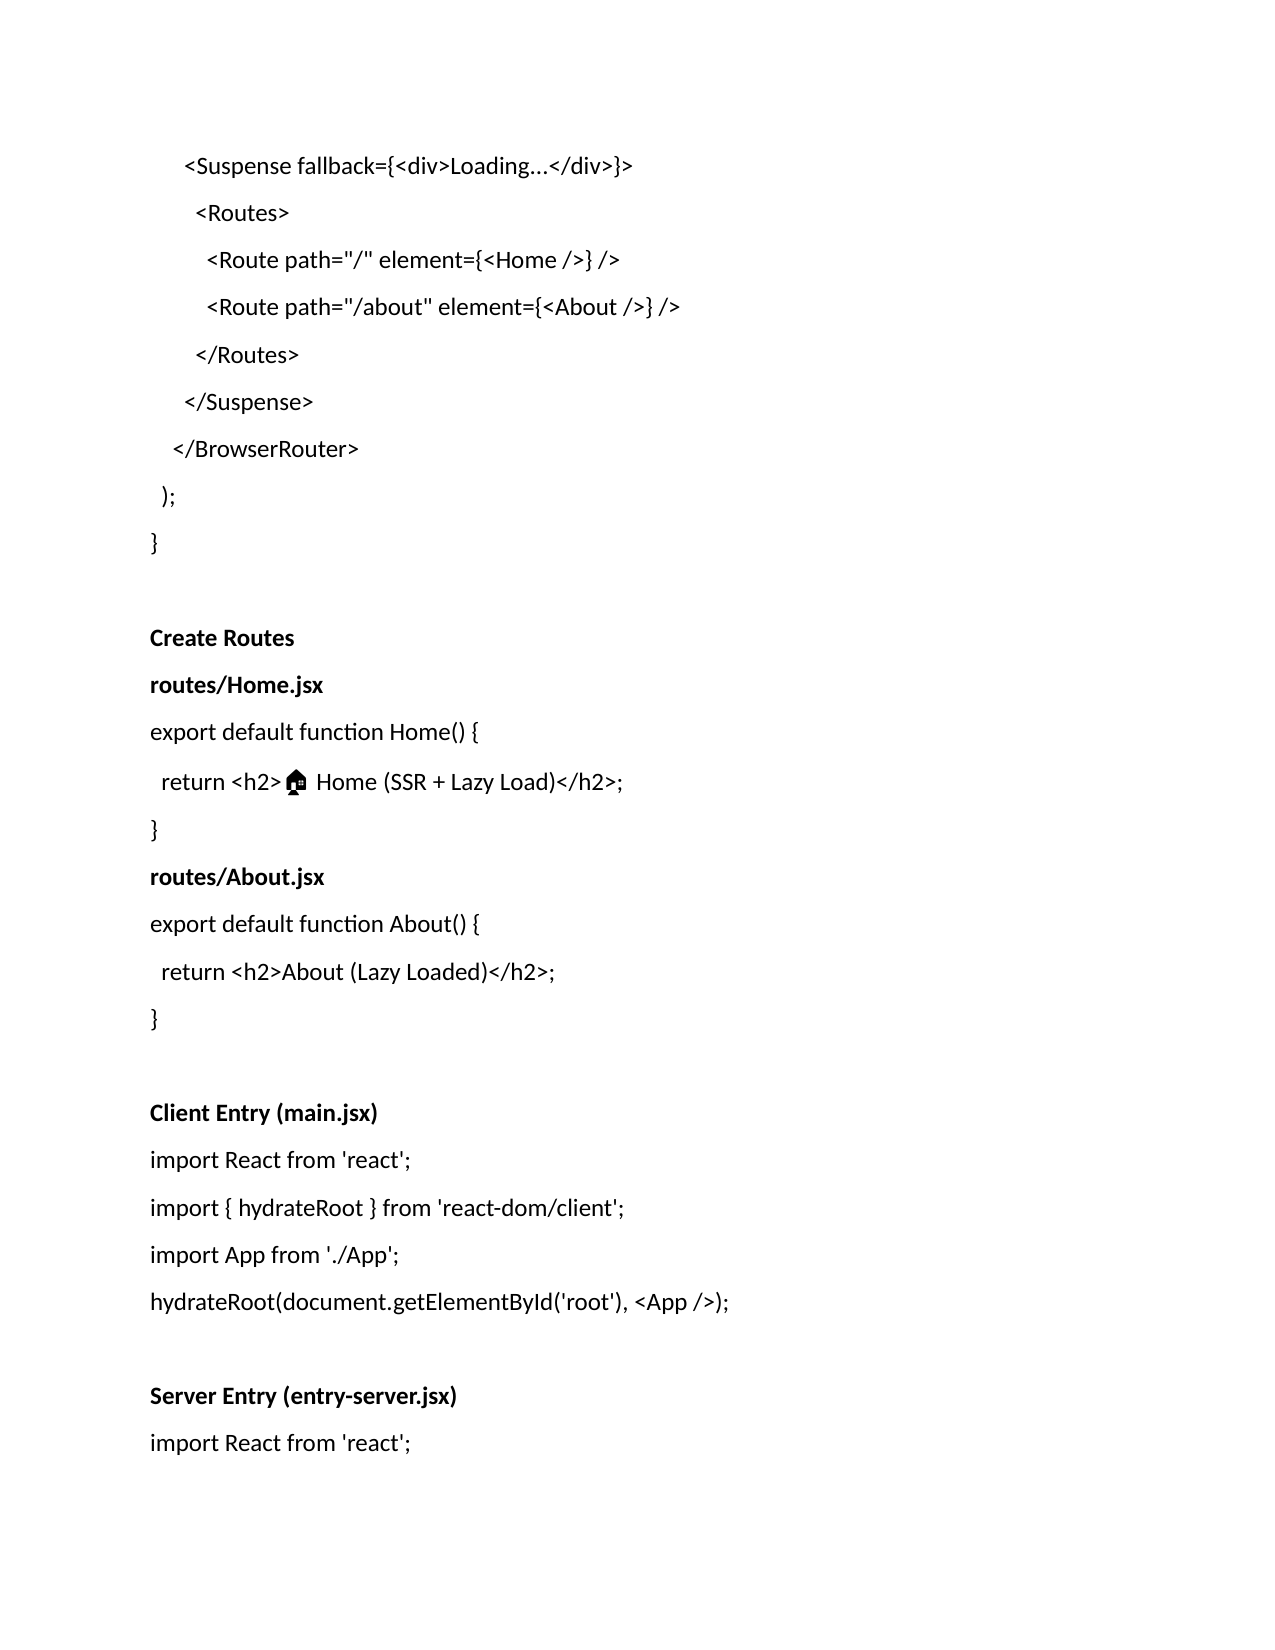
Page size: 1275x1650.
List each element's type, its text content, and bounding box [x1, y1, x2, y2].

text Server Entry (entry-server.jsx) [150, 1380, 1125, 1411]
text Create Routes [150, 622, 1125, 652]
text return <h2>About (Lazy Loaded)</h2>; [150, 956, 1125, 986]
text return <h2>🏠 Home (SSR + Lazy Load)</h2>; [150, 763, 1125, 797]
text <Route path="/" element={<Home />} /> [150, 244, 1125, 275]
text </Suspense> [150, 386, 1125, 416]
text } [150, 1003, 1125, 1033]
text } [150, 814, 1125, 845]
text </BrowserRouter> [150, 433, 1125, 464]
text import App from './App'; [150, 1239, 1125, 1269]
text import React from 'react'; [150, 1428, 1125, 1458]
text <Suspense fallback={<div>Loading...</div>}> [150, 150, 1125, 181]
text hydrateRoot(document.getElementById('root'), <App />); [150, 1286, 1125, 1317]
text import React from 'react'; [150, 1144, 1125, 1175]
text routes/About.jsx [150, 861, 1125, 892]
text export default function Home() { [150, 716, 1125, 747]
text Client Entry (main.jsx) [150, 1097, 1125, 1128]
text </Routes> [150, 339, 1125, 369]
text ); [150, 480, 1125, 511]
text } [150, 527, 1125, 558]
text routes/Home.jsx [150, 669, 1125, 699]
text export default function About() { [150, 908, 1125, 939]
text <Routes> [150, 197, 1125, 228]
text import { hydrateRoot } from 'react-dom/client'; [150, 1192, 1125, 1222]
text <Route path="/about" element={<About />} /> [150, 292, 1125, 322]
